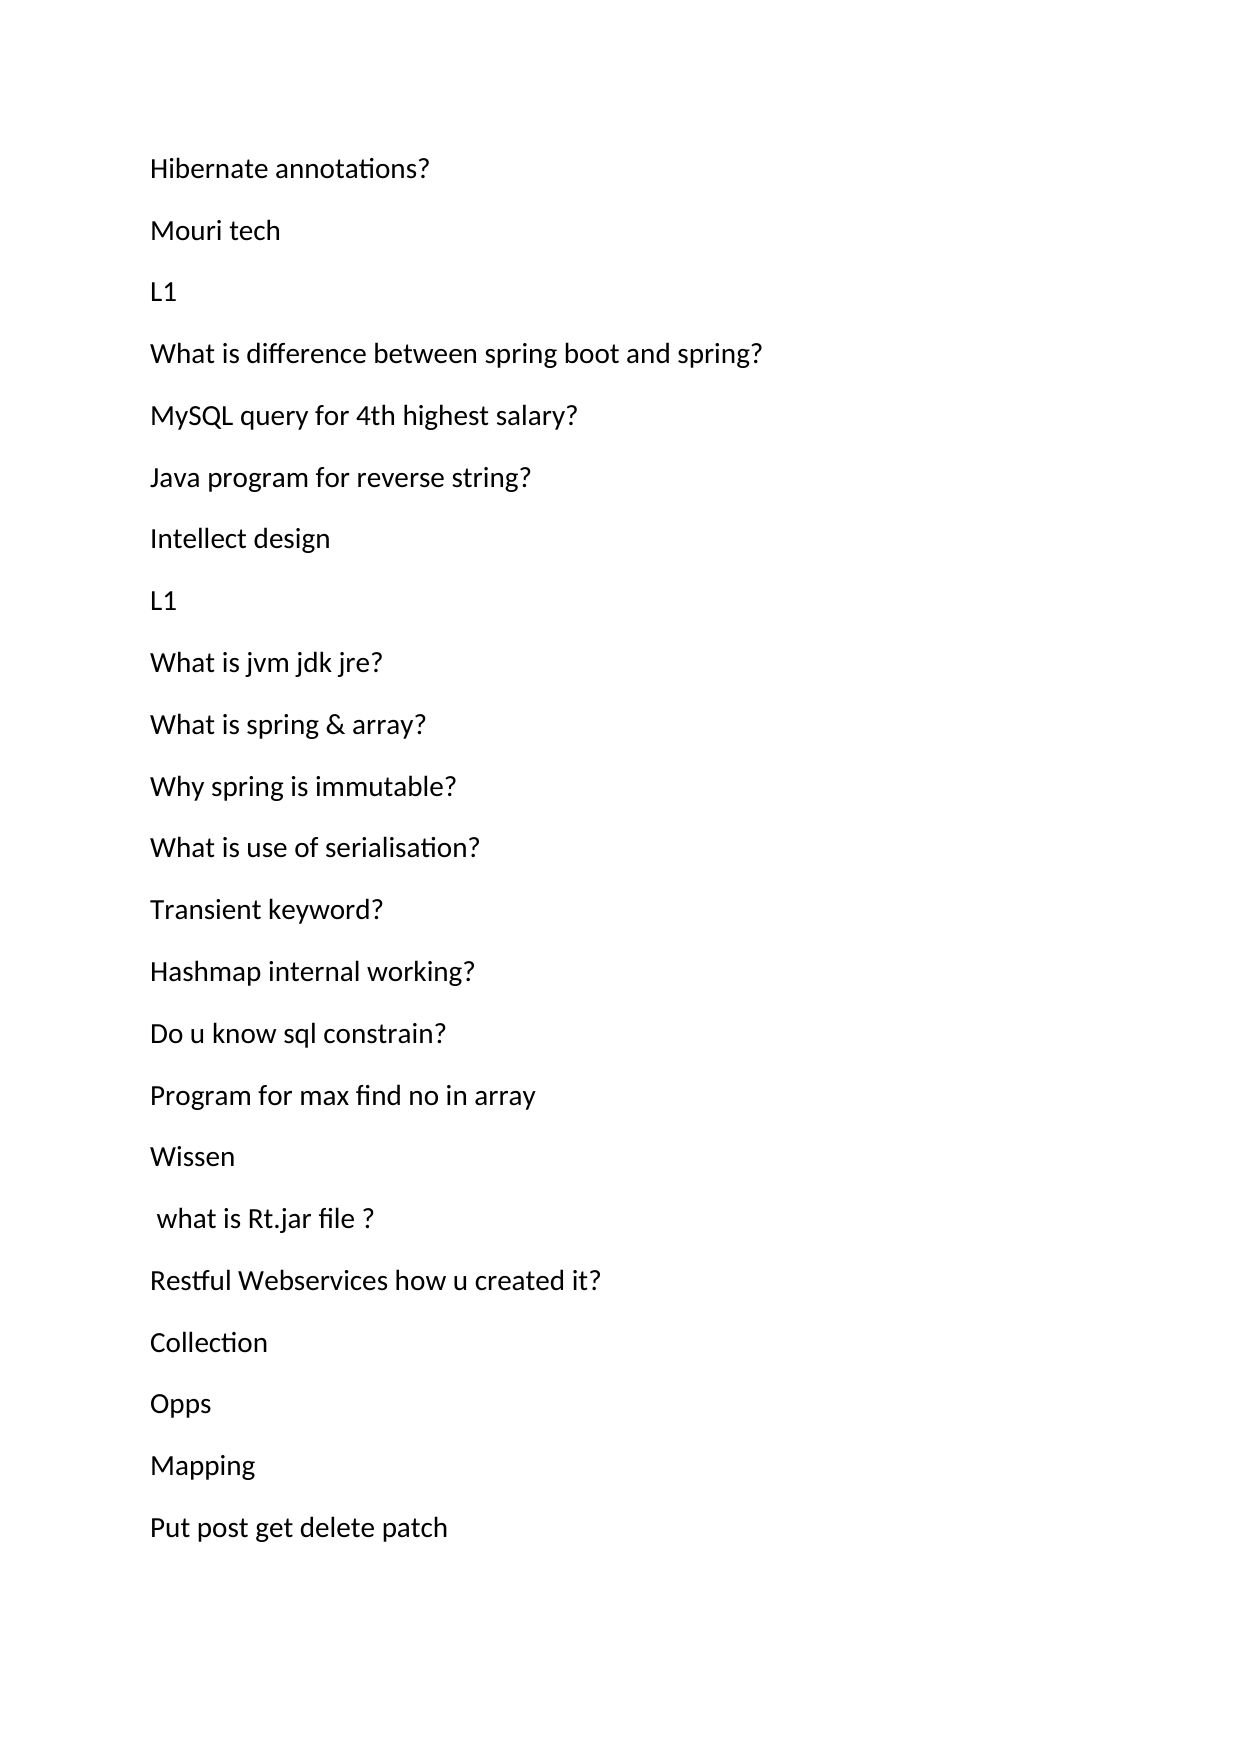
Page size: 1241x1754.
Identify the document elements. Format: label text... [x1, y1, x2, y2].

text What is jvm jdk jre? [150, 644, 1090, 680]
text Why spring is immutable? [150, 768, 1090, 803]
text MySQL query for 4th highest salary? [150, 397, 1090, 433]
text Java program for reverse string? [150, 459, 1090, 494]
text Restful Webservices how u created it? [150, 1262, 1090, 1297]
text Wissen [150, 1138, 1090, 1174]
text Mouri tech [150, 212, 1090, 247]
text Hashmap internal working? [150, 953, 1090, 989]
text What is spring & array? [150, 706, 1090, 742]
text Program for max find no in array [150, 1077, 1090, 1112]
text Do u know sql constrain? [150, 1015, 1090, 1050]
text Put post get delete patch [150, 1509, 1090, 1544]
text What is use of serialisation? [150, 829, 1090, 865]
text Hibernate annotations? [150, 150, 1090, 186]
text L1 [150, 273, 1090, 309]
text what is Rt.jar file ? [150, 1200, 1090, 1236]
text What is difference between spring boot and spring? [150, 335, 1090, 371]
text Collection [150, 1324, 1090, 1359]
text Mapping [150, 1447, 1090, 1483]
text Transient keyword? [150, 891, 1090, 927]
text Intellect design [150, 521, 1090, 556]
text L1 [150, 582, 1090, 618]
text Opps [150, 1385, 1090, 1421]
